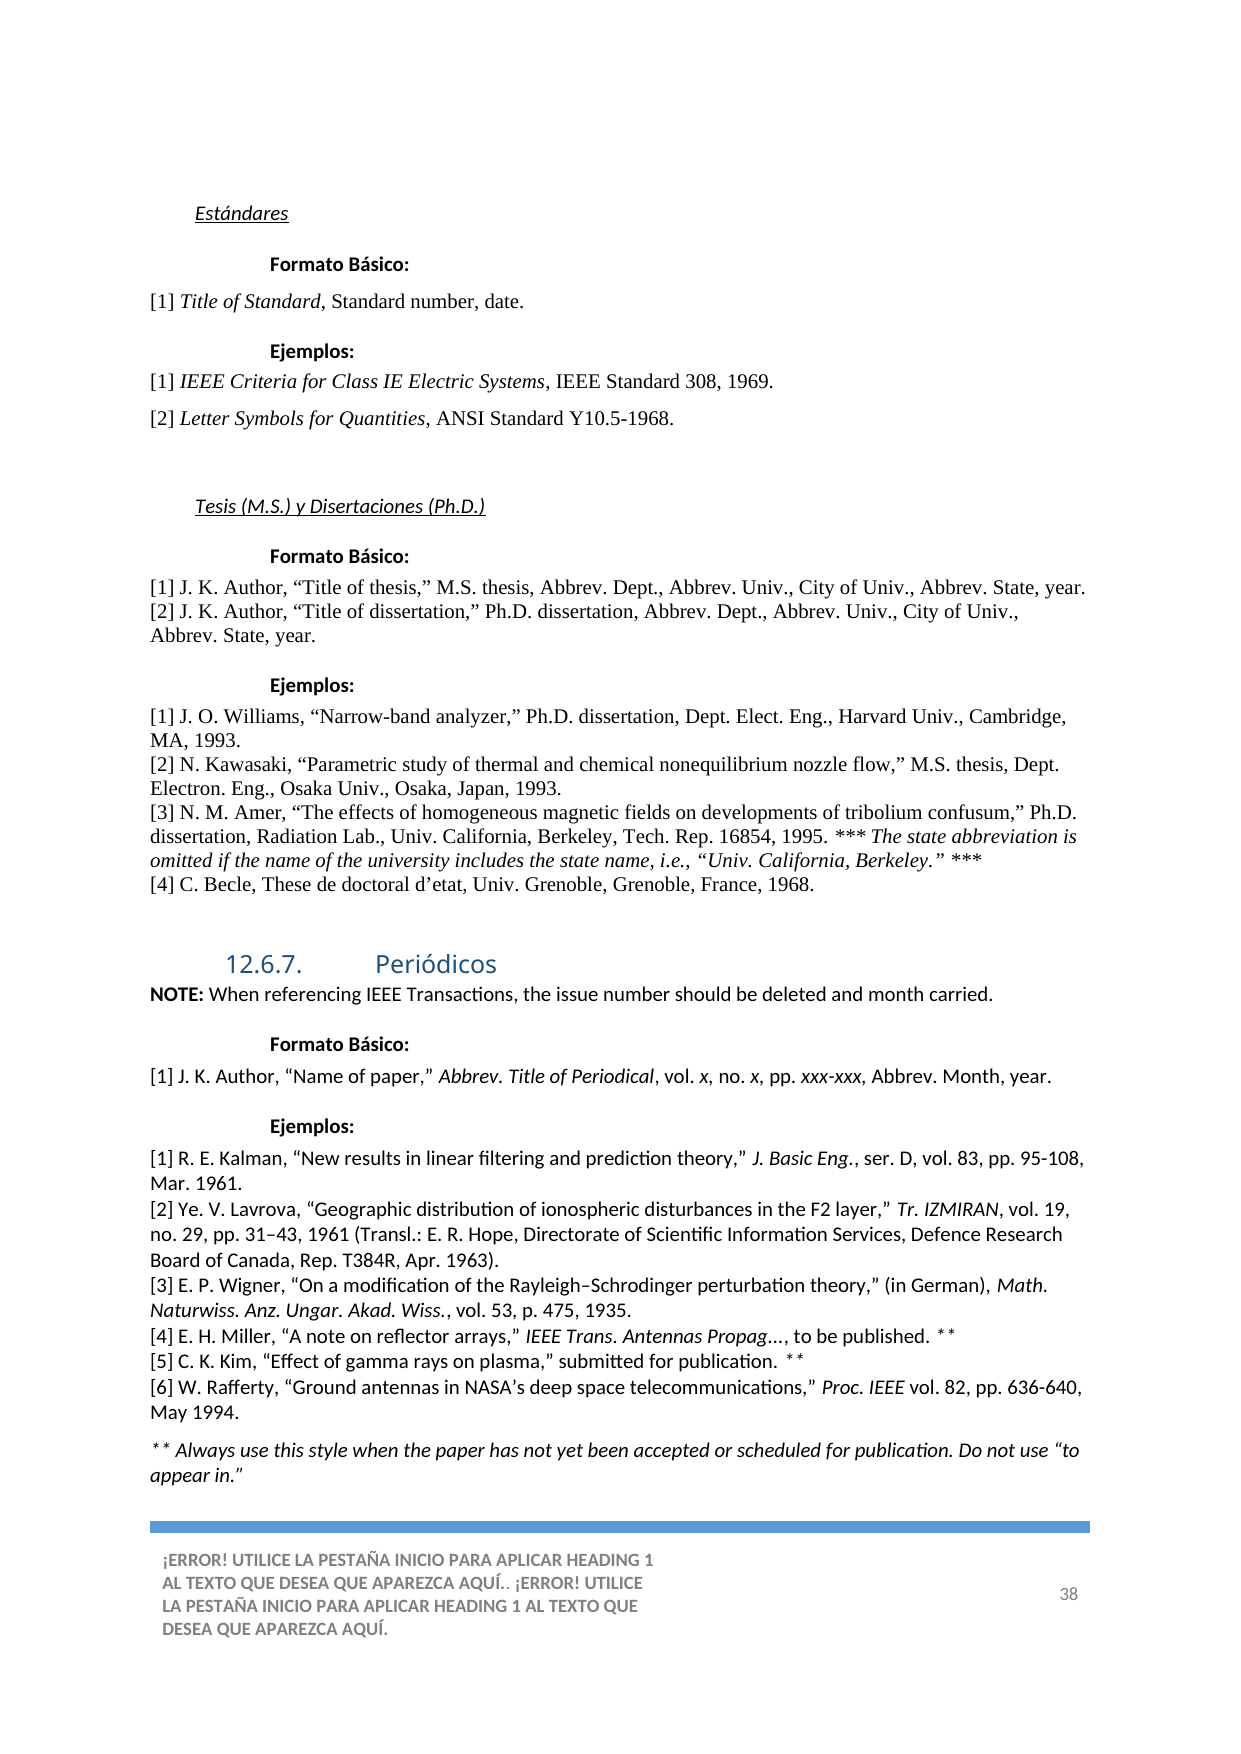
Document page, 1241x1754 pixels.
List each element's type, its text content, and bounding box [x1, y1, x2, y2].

text NOTE: When referencing IEEE Transactions, the issue number should be deleted and month carried. [150, 981, 1090, 1006]
subtitle Ejemplos: [270, 1113, 1090, 1139]
text [1] J. K. Author, “Name of paper,” Abbrev. Title of Periodical, vol. x, no. x, pp. xxx-xxx, Abbrev. Month, year. [150, 1063, 1090, 1088]
subtitle Ejemplos: [270, 338, 1090, 363]
text [4] E. H. Miller, “A note on reflector arrays,” IEEE Trans. Antennas Propag..., to be published. ** [150, 1323, 1090, 1348]
text [3] N. M. Amer, “The effects of homogeneous magnetic fields on developments of tribolium confusum,” Ph.D. [150, 800, 1090, 824]
subtitle Estándares [195, 200, 1090, 226]
text [2] N. Kawasaki, “Parametric study of thermal and chemical nonequilibrium nozzle flow,” M.S. thesis, Dept. Electron. Eng., Osaka Univ., Osaka, Japan, 1993. [150, 752, 1090, 800]
subtitle Tesis (M.S.) y Disertaciones (Ph.D.) [195, 493, 1090, 518]
text dissertation, Radiation Lab., Univ. California, Berkeley, Tech. Rep. 16854, 1995. *** The state abbreviation is [150, 824, 1090, 848]
text [1] R. E. Kalman, “New results in linear filtering and prediction theory,” J. Basic Eng., ser. D, vol. 83, pp. 95-108, Mar. 1961. [150, 1145, 1090, 1196]
subtitle Formato Básico: [270, 1031, 1090, 1057]
subtitle Formato Básico: [270, 251, 1090, 276]
text [5] C. K. Kim, “Effect of gamma rays on plasma,” submitted for publication. ** [150, 1348, 1090, 1374]
text [4] C. Becle, These de doctoral d’etat, Univ. Grenoble, Grenoble, France, 1968. [150, 872, 1090, 896]
text [6] W. Rafferty, “Ground antennas in NASA’s deep space telecommunications,” Proc. IEEE vol. 82, pp. 636-640, May 1994. [150, 1374, 1090, 1425]
subtitle Periódicos [225, 947, 1090, 981]
text [1] J. O. Williams, “Narrow-band analyzer,” Ph.D. dissertation, Dept. Elect. Eng., Harvard Univ., Cambridge, MA, 1993. [150, 704, 1090, 752]
subtitle Formato Básico: [270, 543, 1090, 569]
text [1] IEEE Criteria for Class IE Electric Systems, IEEE Standard 308, 1969. [150, 369, 1090, 393]
text [2] Ye. V. Lavrova, “Geographic distribution of ionospheric disturbances in the F2 layer,” Tr. IZMIRAN, vol. 19, no. 29, pp. 31–43, 1961 (Transl.: E. R. Hope, Directorate of Scientific Information Services, Defence Research Board of Canada, Rep. T384R, Apr. 1963). [150, 1196, 1090, 1272]
text omitted if the name of the university includes the state name, i.e., “Univ. California, Berkeley.” *** [150, 848, 1090, 872]
text ** Always use this style when the paper has not yet been accepted or scheduled for publication. Do not use “to appear in.” [150, 1437, 1090, 1488]
text [2] Letter Symbols for Quantities, ANSI Standard Y10.5-1968. [150, 406, 1090, 430]
text [1] Title of Standard, Standard number, date. [150, 289, 1090, 313]
text [2] J. K. Author, “Title of dissertation,” Ph.D. dissertation, Abbrev. Dept., Abbrev. Univ., City of Univ., Abbrev. State, year. [150, 599, 1090, 647]
text Naturwiss. Anz. Ungar. Akad. Wiss., vol. 53, p. 475, 1935. [150, 1298, 1090, 1323]
text [1] J. K. Author, “Title of thesis,” M.S. thesis, Abbrev. Dept., Abbrev. Univ., City of Univ., Abbrev. State, year. [150, 575, 1090, 599]
subtitle Ejemplos: [270, 672, 1090, 698]
text [3] E. P. Wigner, “On a modification of the Rayleigh–Schrodinger perturbation theory,” (in German), Math. [150, 1272, 1090, 1298]
